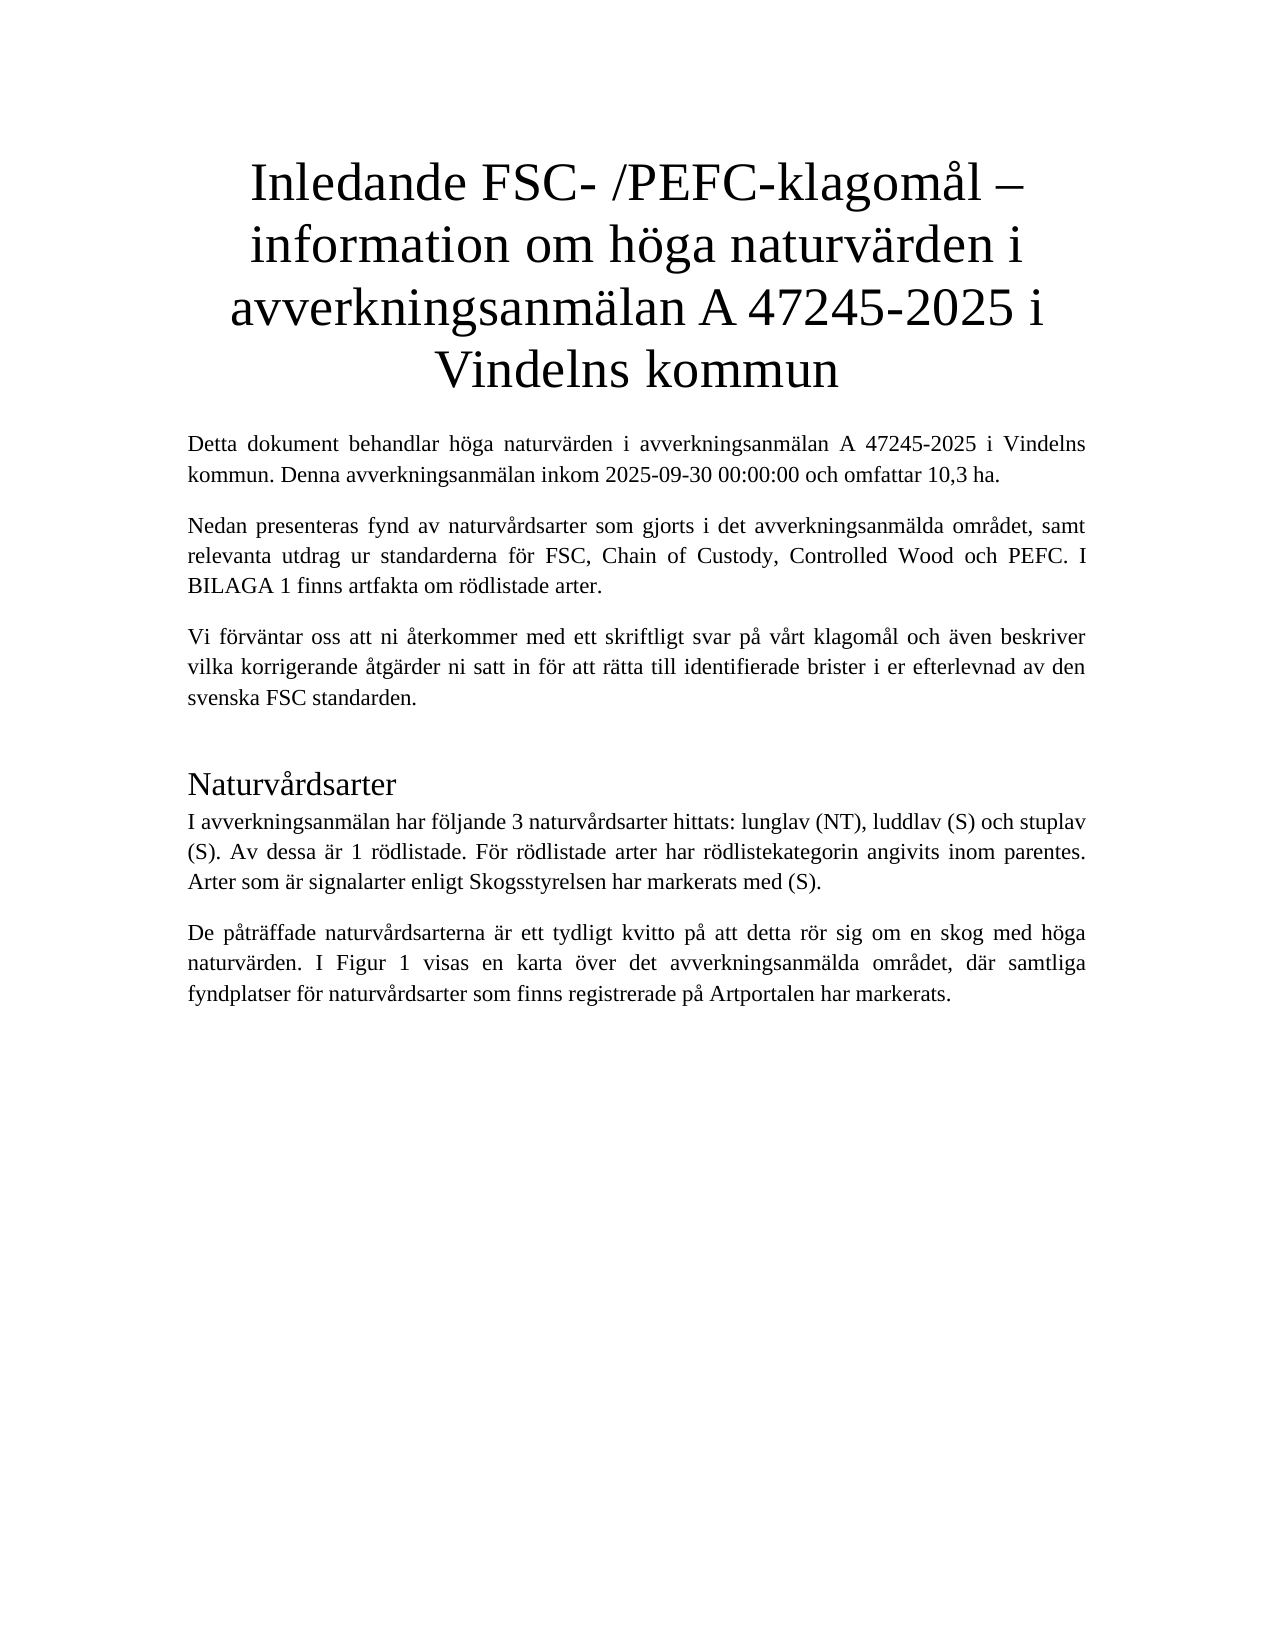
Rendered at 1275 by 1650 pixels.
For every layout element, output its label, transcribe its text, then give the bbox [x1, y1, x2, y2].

text Vi förväntar oss att ni återkommer med ett skriftligt svar på vårt klagomål och även beskriver vilka korrigerande åtgärder ni satt in för att rätta till identifierade brister i er efterlevnad av den svenska FSC standarden. [187, 623, 1087, 710]
text I avverkningsanmälan har följande 3 naturvårdsarter hittats: lunglav (NT), luddlav (S) och stuplav (S). Av dessa är 1 rödlistade. För rödlistade arter har rödlistekategorin angivits inom parentes. Arter som är signalarter enligt Skogsstyrelsen har markerats med (S). [187, 808, 1087, 894]
text Detta dokument behandlar höga naturvärden i avverkningsanmälan A 47245-2025 i Vindelns kommun. Denna avverkningsanmälan inkom 2025-09-30 00:00:00 och omfattar 10,3 ha. [187, 430, 1087, 487]
title Inledande FSC- /PEFC-klagomål – information om höga naturvärden i avverkningsanmälan A 47245-2025 i Vindelns kommun [187, 150, 1087, 399]
text De påträffade naturvårdsarterna är ett tydligt kvitto på att detta rör sig om en skog med höga naturvärden. I Figur 1 visas en karta över det avverkningsanmälda området, där samtliga fyndplatser för naturvårdsarter som finns registrerade på Artportalen har markerats. [187, 919, 1087, 1006]
subtitle Naturvårdsarter [187, 764, 1087, 802]
text Nedan presenteras fynd av naturvårdsarter som gjorts i det avverkningsanmälda området, samt relevanta utdrag ur standarderna för FSC, Chain of Custody, Controlled Wood och PEFC. I BILAGA 1 finns artfakta om rödlistade arter. [187, 512, 1087, 598]
